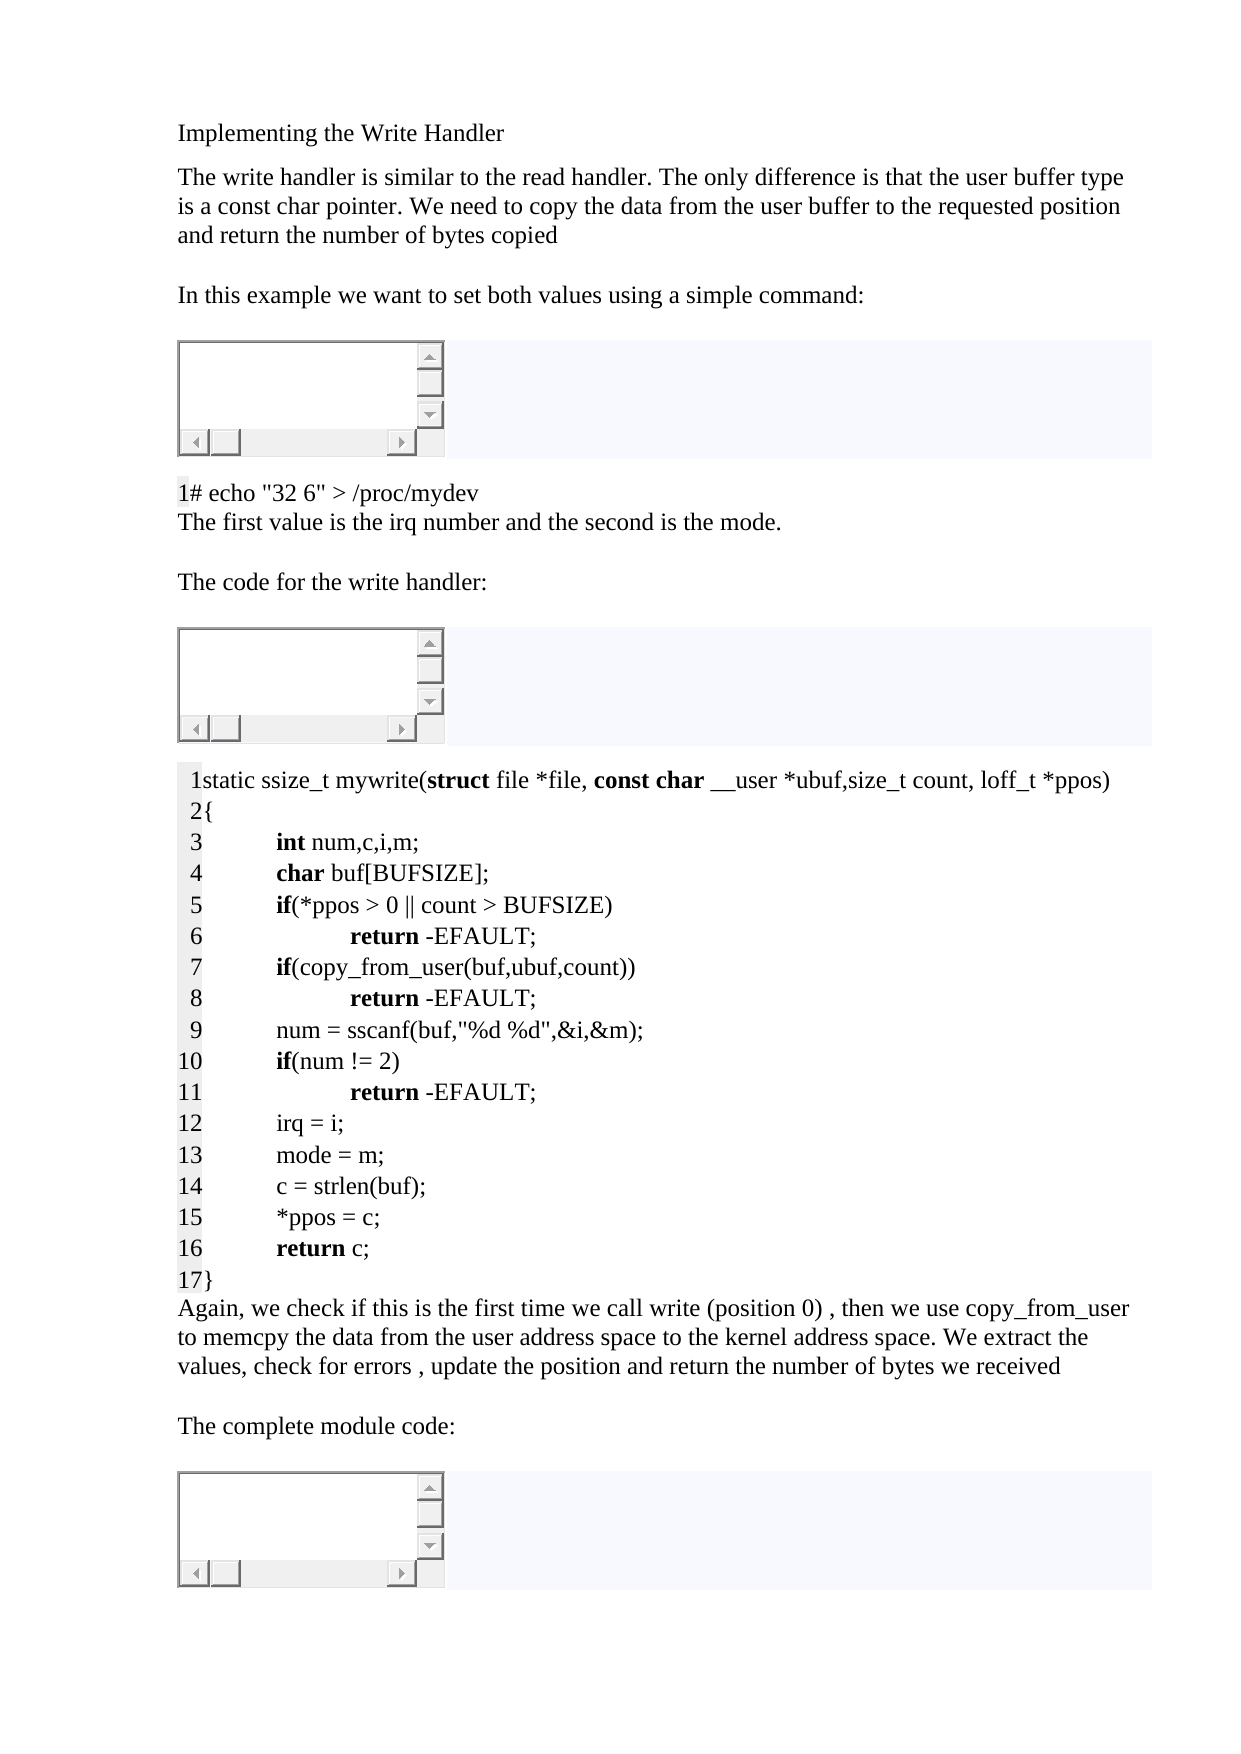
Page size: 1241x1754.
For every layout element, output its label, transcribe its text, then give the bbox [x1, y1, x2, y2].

text The write handler is similar to the read handler. The only difference is that the user buffer type is a const char pointer. We need to copy the data from the user buffer to the requested position and return the number of bytes copied [177, 162, 1152, 249]
text The code for the write handler: [177, 567, 1152, 596]
table_header 1 2 3 4 5 6 7 8 9 10 11 12 13 14 15 16 17 [177, 762, 202, 1293]
text Again, we check if this is the first time we call write (position 0) , then we use copy_from_user to memcpy the data from the user address space to the kernel address space. We extract the values, check for errors , update the position and return the number of bytes we received [177, 1293, 1152, 1380]
text Implementing the Write Handler [177, 118, 1152, 147]
text The first value is the irq number and the second is the mode. [177, 507, 1152, 536]
text The complete module code: [177, 1411, 1152, 1440]
table_header # echo "32 6" > /proc/mydev [190, 476, 1152, 507]
text In this example we want to set both values using a simple command: [177, 280, 1152, 309]
table_header static ssize_t mywrite(struct file *file, const char __user *ubuf,size_t count, loff_t *ppos) { int num,c,i,m; char buf[BUFSIZE]; if(*ppos > 0 || count > BUFSIZE) return -EFAULT; if(copy_from_user(buf,ubuf,count)) return -EFAULT; num = sscanf(buf,"%d %d",&i,&m); if(num != 2) return -EFAULT; irq = i; mode = m; c = strlen(buf); *ppos = c; return c; } [202, 762, 1152, 1293]
